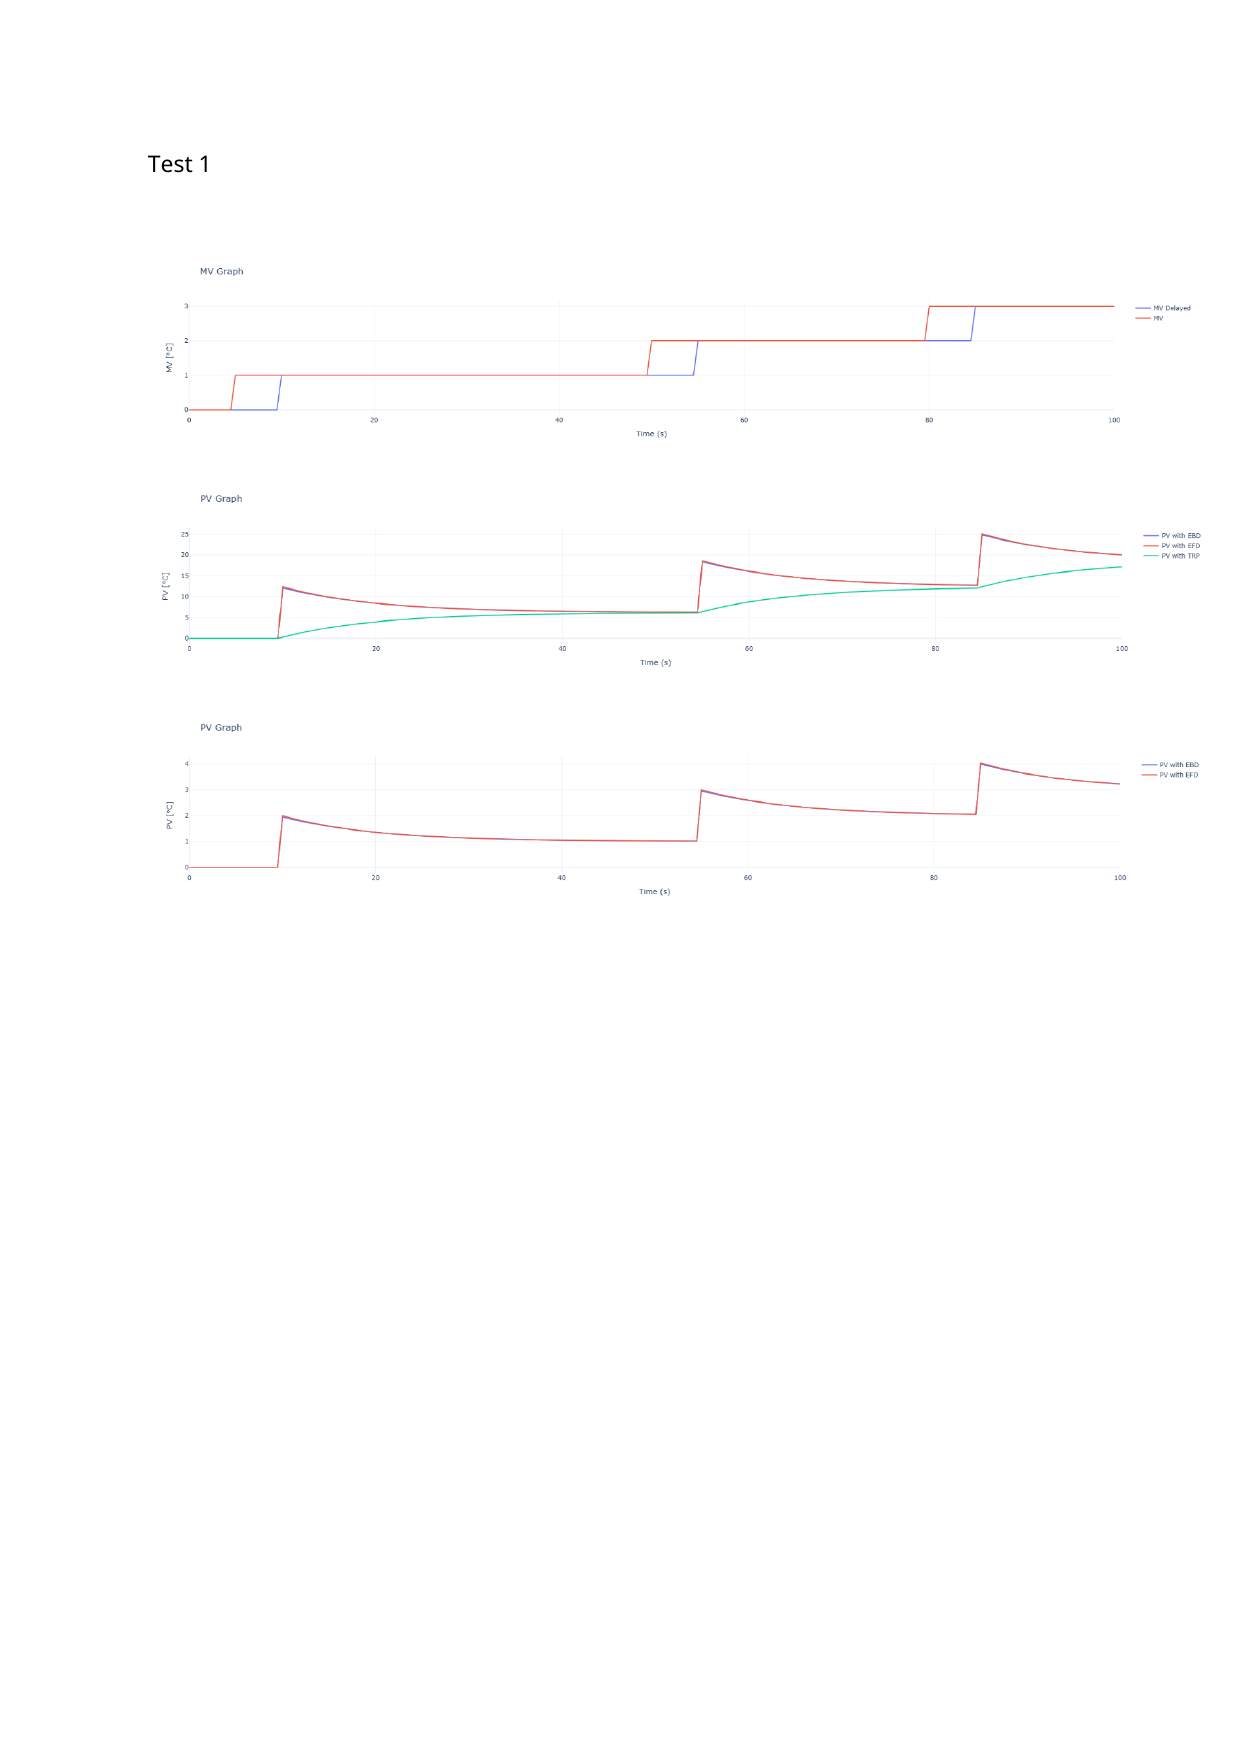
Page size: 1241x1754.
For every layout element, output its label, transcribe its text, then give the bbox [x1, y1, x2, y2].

picture [147, 248, 1199, 457]
text Test 1 [148, 148, 1093, 179]
picture [147, 704, 1207, 915]
picture [147, 475, 1209, 686]
